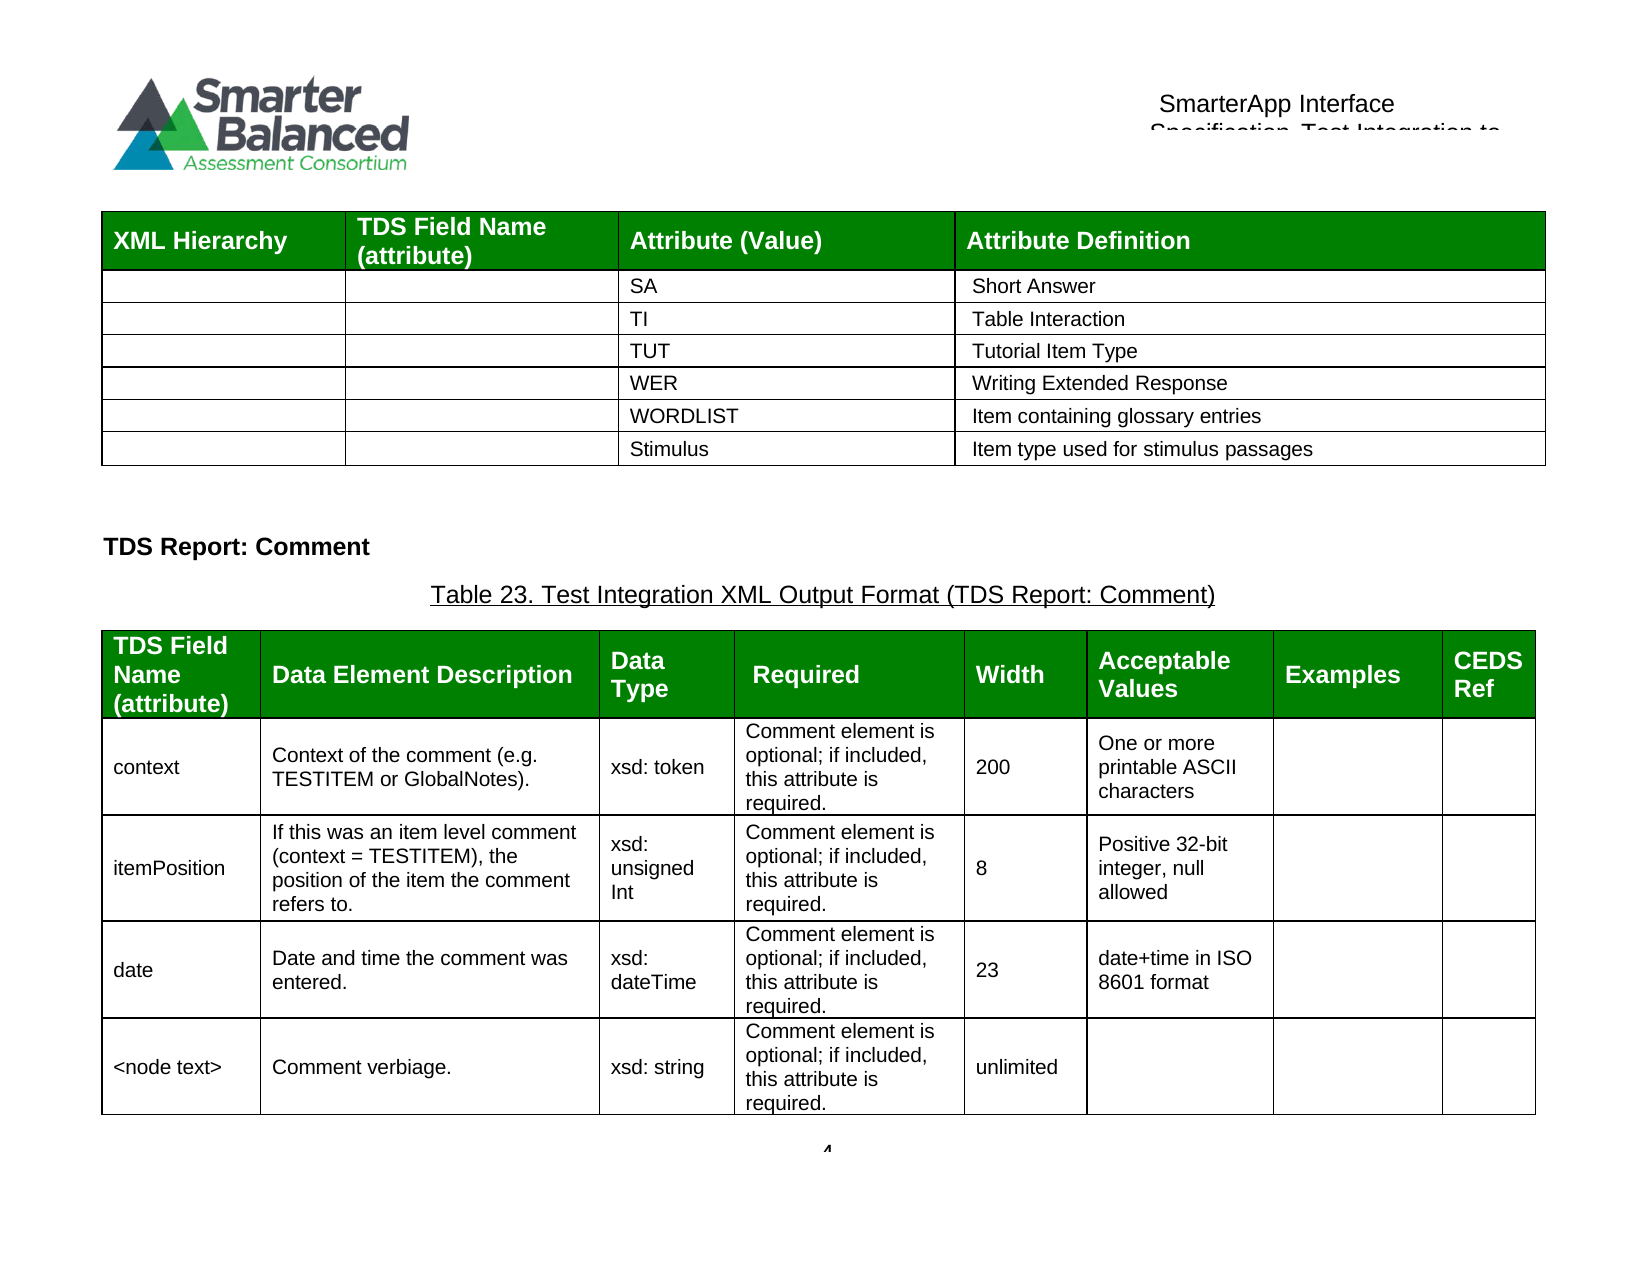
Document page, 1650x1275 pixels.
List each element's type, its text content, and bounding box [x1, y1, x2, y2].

table_cell Table Interaction [956, 303, 1545, 334]
table_cell [346, 335, 618, 366]
table_cell Item type used for stimulus passages [956, 432, 1545, 465]
table_cell WER [619, 368, 954, 399]
table_cell [1443, 719, 1535, 814]
table_cell [103, 400, 345, 431]
table_cell Comment element is optional; if included, this attribute is required. [735, 922, 964, 1017]
table_cell <node text> [103, 1019, 260, 1114]
table_header Data Type [600, 631, 734, 717]
table_cell date+time in ISO 8601 format [1088, 922, 1273, 1017]
table_cell xsd: dateTime [600, 922, 734, 1017]
table_cell [1443, 816, 1535, 920]
table_cell itemPosition [103, 816, 260, 920]
table_cell [346, 432, 618, 465]
table_cell [103, 335, 345, 366]
table_cell [346, 400, 618, 431]
table_cell [346, 368, 618, 399]
table_cell 200 [965, 719, 1086, 814]
table_cell Context of the comment (e.g. TESTITEM or GlobalNotes). [261, 719, 599, 814]
table_header XML Hierarchy [103, 212, 345, 269]
text Table 23. Test Integration XML Output Format (TDS Report: Comment) [430, 580, 1558, 609]
table_cell [346, 303, 618, 334]
table_cell [1274, 816, 1442, 920]
table_cell Date and time the comment was entered. [261, 922, 599, 1017]
table_cell [1274, 719, 1442, 814]
table_header Examples [1274, 631, 1442, 717]
table_cell If this was an item level comment (context = TESTITEM), the position of the item the comment refers to. [261, 816, 599, 920]
table_header TDS Field Name (attribute) [346, 212, 618, 269]
table_cell Stimulus [619, 432, 954, 465]
table_cell Comment element is optional; if included, this attribute is required. [735, 719, 964, 814]
table_cell 23 [965, 922, 1086, 1017]
table_header Width [965, 631, 1086, 717]
table_cell [346, 271, 618, 302]
table_header Attribute (Value) [619, 212, 954, 269]
table_cell Comment verbiage. [261, 1019, 599, 1114]
table_cell 8 [965, 816, 1086, 920]
table_cell [1443, 922, 1535, 1017]
table_header Required [735, 631, 964, 717]
subtitle TDS Report: Comment [103, 532, 371, 560]
table_cell [1443, 1019, 1535, 1114]
table_cell Short Answer [956, 271, 1545, 302]
table_cell Writing Extended Response [956, 368, 1545, 399]
table_cell xsd: token [600, 719, 734, 814]
table_header Acceptable Values [1088, 631, 1273, 717]
table_header TDS Field Name (attribute) [103, 631, 260, 717]
table_cell TUT [619, 335, 954, 366]
table_cell Tutorial Item Type [956, 335, 1545, 366]
table_cell [1274, 1019, 1442, 1114]
table_cell xsd: string [600, 1019, 734, 1114]
table_cell WORDLIST [619, 400, 954, 431]
table_cell [103, 271, 345, 302]
table_cell Comment element is optional; if included, this attribute is required. [735, 816, 964, 920]
table_cell One or more printable ASCII characters [1088, 719, 1273, 814]
table_cell unlimited [965, 1019, 1086, 1114]
table_cell [103, 368, 345, 399]
table_cell [103, 303, 345, 334]
table_cell SA [619, 271, 954, 302]
table_header Attribute Definition [956, 212, 1545, 269]
table_header CEDS Ref [1443, 631, 1535, 717]
table_cell Item containing glossary entries [956, 400, 1545, 431]
table_cell [1088, 1019, 1273, 1114]
table_cell Positive 32-bit integer, null allowed [1088, 816, 1273, 920]
picture [113, 75, 409, 170]
table_cell Comment element is optional; if included, this attribute is required. [735, 1019, 964, 1114]
table_cell xsd: unsigned Int [600, 816, 734, 920]
table_cell [103, 432, 345, 465]
table_header Data Element Description [261, 631, 599, 717]
table_cell [1274, 922, 1442, 1017]
table_cell date [103, 922, 260, 1017]
table_cell context [103, 719, 260, 814]
table_cell TI [619, 303, 954, 334]
